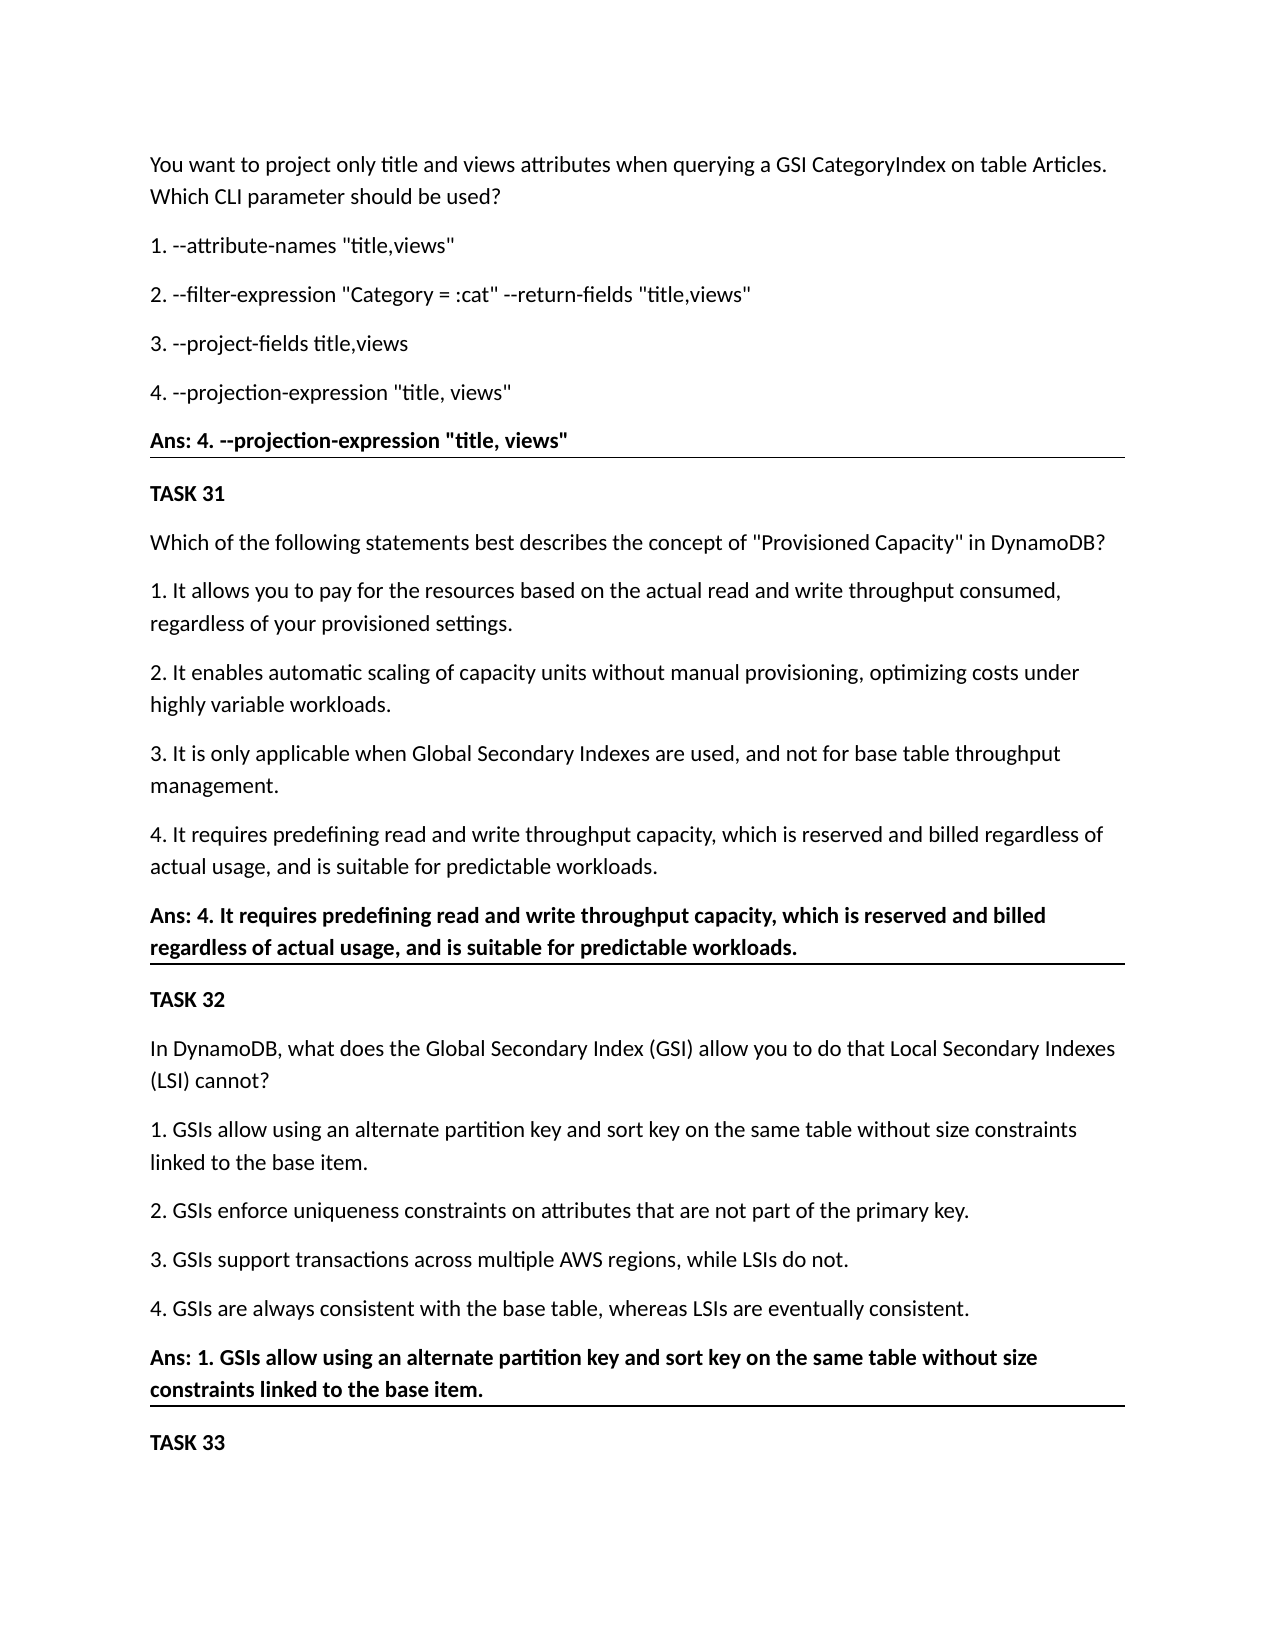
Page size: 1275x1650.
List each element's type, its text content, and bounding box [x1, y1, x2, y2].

text 3. --project-fields title,views [150, 329, 1125, 357]
text TASK 31 [150, 479, 1125, 507]
text 1. GSIs allow using an alternate partition key and sort key on the same table without size constraints linked to the base item. [150, 1115, 1125, 1176]
text You want to project only title and views attributes when querying a GSI CategoryIndex on table Articles. Which CLI parameter should be used? [150, 150, 1125, 210]
text 4. It requires predefining read and write throughput capacity, which is reserved and billed regardless of actual usage, and is suitable for predictable workloads. [150, 820, 1125, 880]
text 1. It allows you to pay for the resources based on the actual read and write throughput consumed, regardless of your provisioned settings. [150, 577, 1125, 637]
text Ans: 1. GSIs allow using an alternate partition key and sort key on the same table without size constraints linked to the base item. [150, 1343, 1125, 1405]
text 4. GSIs are always consistent with the base table, whereas LSIs are eventually consistent. [150, 1294, 1125, 1322]
text 1. --attribute-names "title,views" [150, 231, 1125, 259]
text 3. It is only applicable when Global Secondary Indexes are used, and not for base table throughput management. [150, 739, 1125, 799]
text 2. --filter-expression "Category = :cat" --return-fields "title,views" [150, 280, 1125, 308]
text In DynamoDB, what does the Global Secondary Index (GSI) allow you to do that Local Secondary Indexes (LSI) cannot? [150, 1034, 1125, 1094]
text TASK 33 [150, 1428, 1125, 1456]
text 2. It enables automatic scaling of capacity units without manual provisioning, optimizing costs under highly variable workloads. [150, 658, 1125, 718]
text 4. --projection-expression "title, views" [150, 378, 1125, 406]
text TASK 32 [150, 986, 1125, 1013]
text 3. GSIs support transactions across multiple AWS regions, while LSIs do not. [150, 1245, 1125, 1273]
text Ans: 4. --projection-expression "title, views" [150, 426, 1125, 457]
text 2. GSIs enforce uniqueness constraints on attributes that are not part of the primary key. [150, 1196, 1125, 1224]
text Ans: 4. It requires predefining read and write throughput capacity, which is reserved and billed regardless of actual usage, and is suitable for predictable workloads. [150, 901, 1125, 963]
text Which of the following statements best describes the concept of "Provisioned Capacity" in DynamoDB? [150, 528, 1125, 556]
